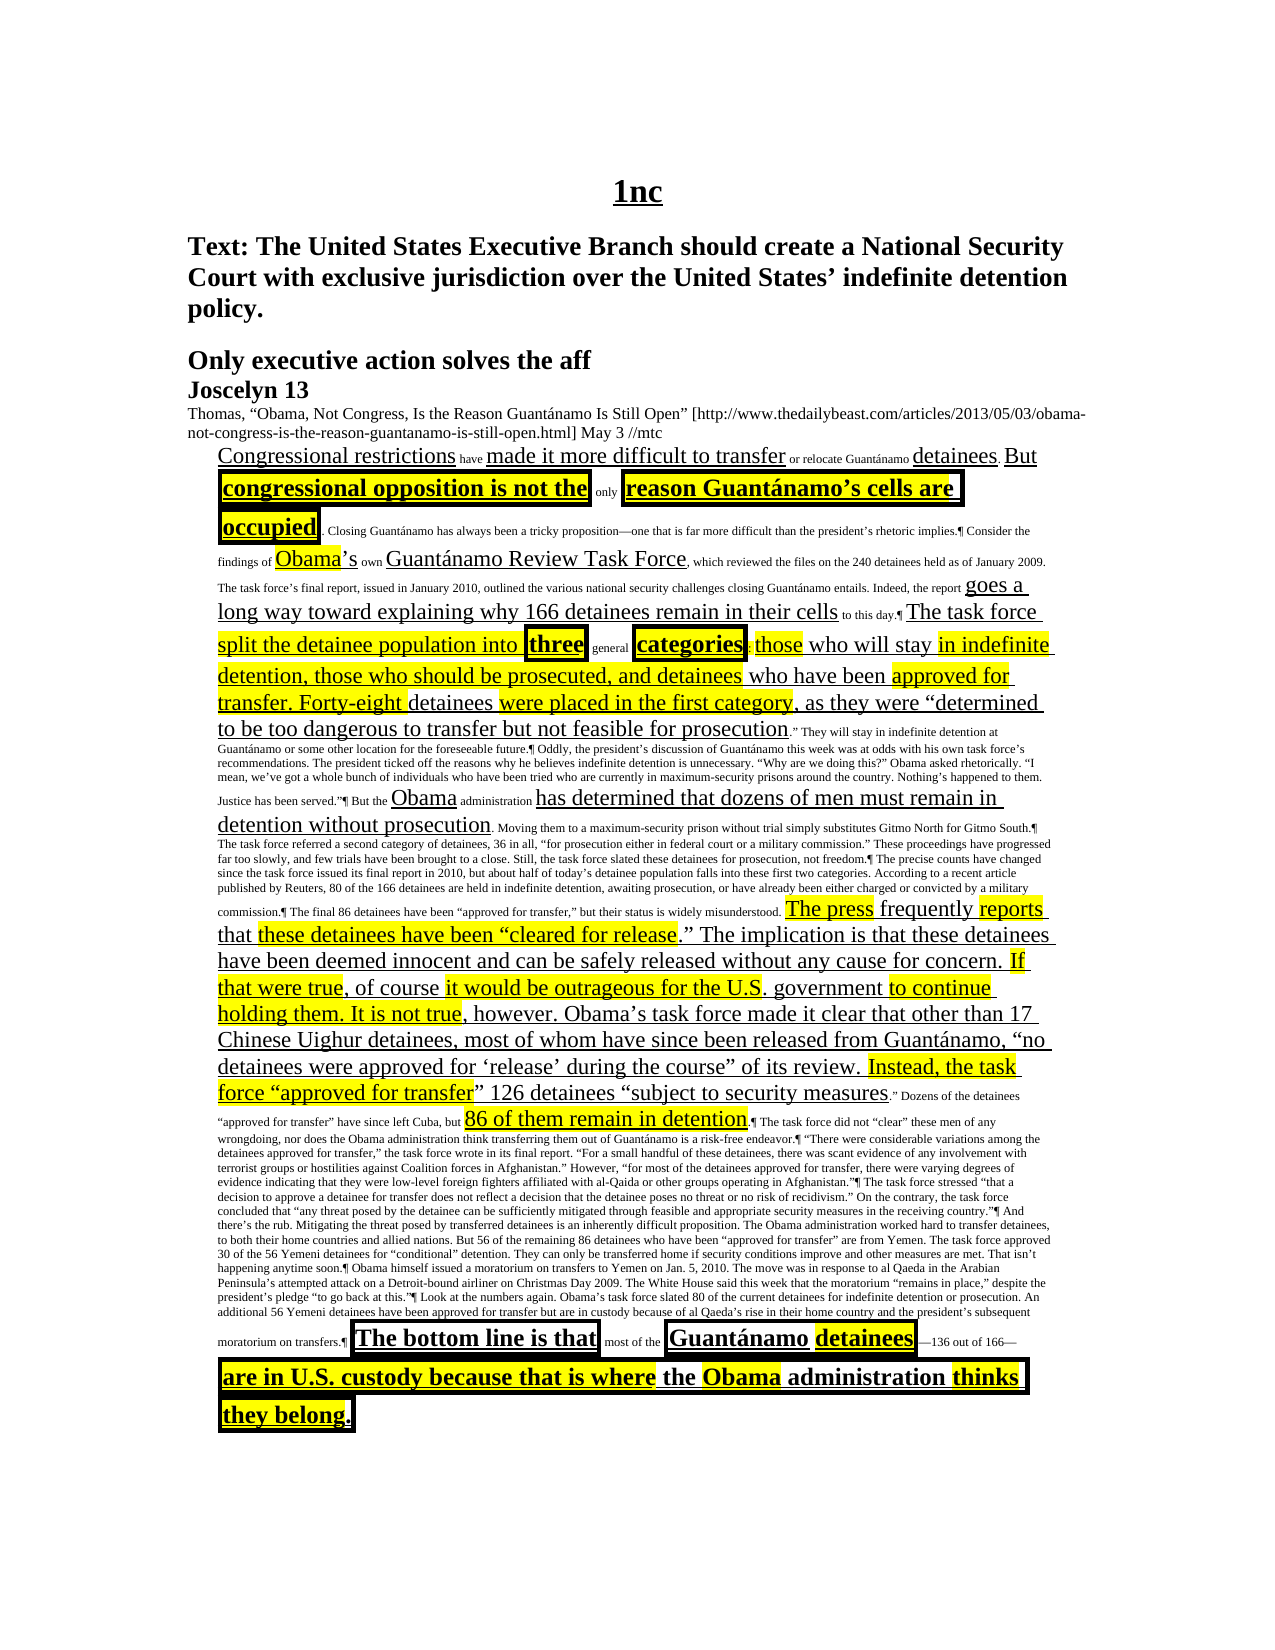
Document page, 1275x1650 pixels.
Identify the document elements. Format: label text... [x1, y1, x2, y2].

subtitle Text: The United States Executive Branch should create a National Security Court with exclusive jurisdiction over the United States’ indefinite detention policy. [187, 230, 1087, 323]
text Thomas, “Obama, Not Congress, Is the Reason Guantánamo Is Still Open” [http://www.thedailybeast.com/articles/2013/05/03/obama-not-congress-is-the-reason-guantanamo-is-still-open.html] May 3 //mtc [187, 404, 1087, 442]
text Congressional restrictions have made it more difficult to transfer or relocate Guantánamo detainees. But congressional opposition is not the only reason Guantánamo’s cells are occupied. Closing Guantánamo has always been a tricky proposition—one that is far more difficult than the president’s rhetoric implies.¶ Consider the findings of Obama’s own Guantánamo Review Task Force, which reviewed the files on the 240 detainees held as of January 2009. The task force’s final report, issued in January 2010, outlined the various national security challenges closing Guantánamo entails. Indeed, the report goes a long way toward explaining why 166 detainees remain in their cells to this day.¶ The task force split the detainee population into three general categories: those who will stay in indefinite detention, those who should be prosecuted, and detainees who have been approved for transfer. Forty-eight detainees were placed in the first category, as they were “determined to be too dangerous to transfer but not feasible for prosecution.” They will stay in indefinite detention at Guantánamo or some other location for the foreseeable future.¶ Oddly, the president’s discussion of Guantánamo this week was at odds with his own task force’s recommendations. The president ticked off the reasons why he believes indefinite detention is unnecessary. “Why are we doing this?” Obama asked rhetorically. “I mean, we’ve got a whole bunch of individuals who have been tried who are currently in maximum-security prisons around the country. Nothing’s happened to them. Justice has been served.”¶ But the Obama administration has determined that dozens of men must remain in detention without prosecution. Moving them to a maximum-security prison without trial simply substitutes Gitmo North for Gitmo South.¶ The task force referred a second category of detainees, 36 in all, “for prosecution either in federal court or a military commission.” These proceedings have progressed far too slowly, and few trials have been brought to a close. Still, the task force slated these detainees for prosecution, not freedom.¶ The precise counts have changed since the task force issued its final report in 2010, but about half of today’s detainee population falls into these first two categories. According to a recent article published by Reuters, 80 of the 166 detainees are held in indefinite detention, awaiting prosecution, or have already been either charged or convicted by a military commission.¶ The final 86 detainees have been “approved for transfer,” but their status is widely misunderstood. The press frequently reports that these detainees have been “cleared for release.” The implication is that these detainees have been deemed innocent and can be safely released without any cause for concern. If that were true, of course it would be outrageous for the U.S. government to continue holding them. It is not true, however. Obama’s task force made it clear that other than 17 Chinese Uighur detainees, most of whom have since been released from Guantánamo, “no detainees were approved for ‘release’ during the course” of its review. Instead, the task force “approved for transfer” 126 detainees “subject to security measures.” Dozens of the detainees “approved for transfer” have since left Cuba, but 86 of them remain in detention.¶ The task force did not “clear” these men of any wrongdoing, nor does the Obama administration think transferring them out of Guantánamo is a risk-free endeavor.¶ “There were considerable variations among the detainees approved for transfer,” the task force wrote in its final report. “For a small handful of these detainees, there was scant evidence of any involvement with terrorist groups or hostilities against Coalition forces in Afghanistan.” However, “for most of the detainees approved for transfer, there were varying degrees of evidence indicating that they were low-level foreign fighters affiliated with al-Qaida or other groups operating in Afghanistan.”¶ The task force stressed “that a decision to approve a detainee for transfer does not reflect a decision that the detainee poses no threat or no risk of recidivism.” On the contrary, the task force concluded that “any threat posed by the detainee can be sufficiently mitigated through feasible and appropriate security measures in the receiving country.”¶ And there’s the rub. Mitigating the threat posed by transferred detainees is an inherently difficult proposition. The Obama administration worked hard to transfer detainees, to both their home countries and allied nations. But 56 of the remaining 86 detainees who have been “approved for transfer” are from Yemen. The task force approved 30 of the 56 Yemeni detainees for “conditional” detention. They can only be transferred home if security conditions improve and other measures are met. That isn’t happening anytime soon.¶ Obama himself issued a moratorium on transfers to Yemen on Jan. 5, 2010. The move was in response to al Qaeda in the Arabian Peninsula’s attempted attack on a Detroit-bound airliner on Christmas Day 2009. The White House said this week that the moratorium “remains in place,” despite the president’s pledge “to go back at this.”¶ Look at the numbers again. Obama’s task force slated 80 of the current detainees for indefinite detention or prosecution. An additional 56 Yemeni detainees have been approved for transfer but are in custody because of al Qaeda’s rise in their home country and the president’s subsequent moratorium on transfers.¶ The bottom line is that most of the Guantánamo detainees—136 out of 166—are in U.S. custody because that is where the Obama administration thinks they belong. [217, 442, 1057, 1433]
subtitle Only executive action solves the aff [187, 344, 1087, 375]
subtitle 1nc [187, 171, 1087, 209]
text Joscelyn 13 [187, 375, 1087, 404]
